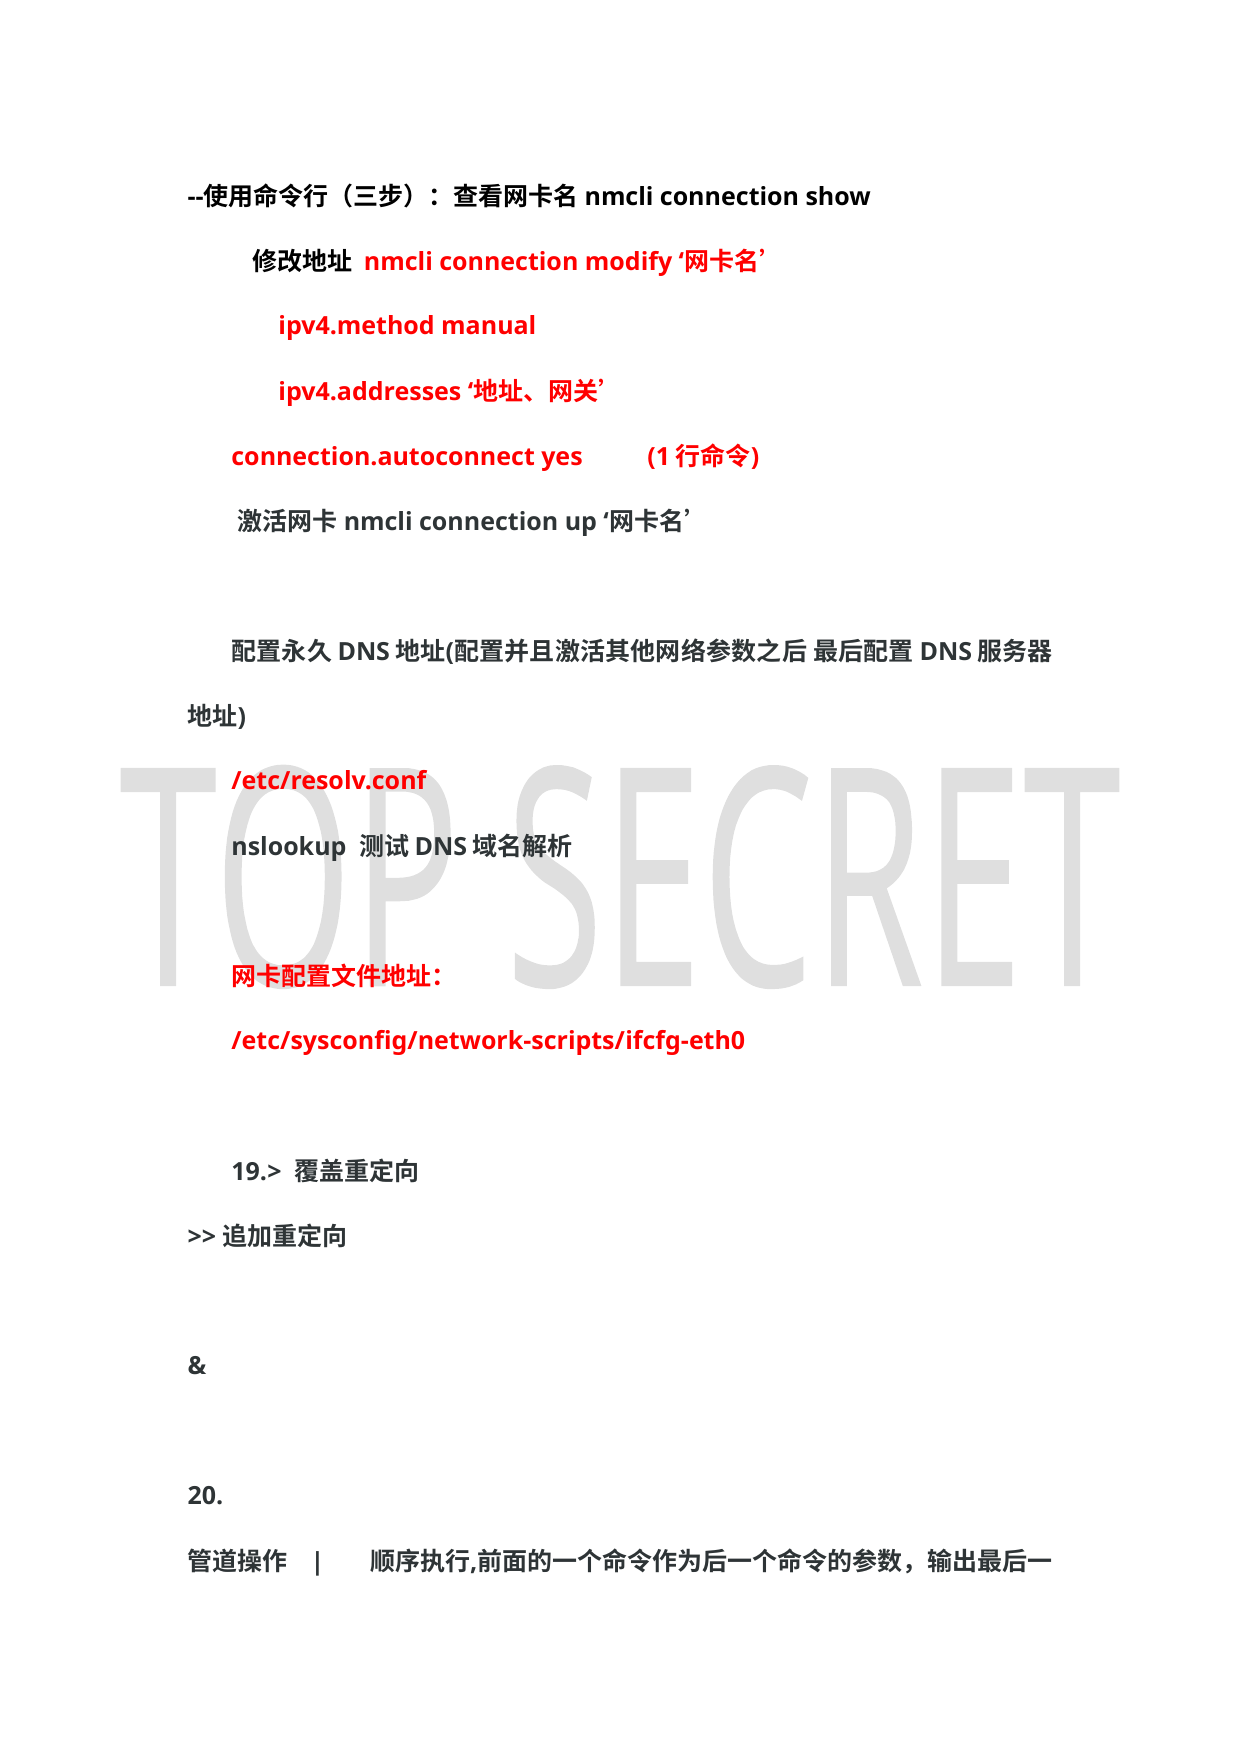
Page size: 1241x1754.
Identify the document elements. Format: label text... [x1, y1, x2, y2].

list > 覆盖重定向 [187, 1137, 1053, 1202]
list >> 追加重定向 [187, 1202, 1053, 1267]
list /etc/sysconfig/network-scripts/ifcfg-eth0 [187, 1007, 1053, 1072]
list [187, 1527, 1053, 1592]
list --使用命令行（三步）：查看网卡名 nmcli connection show [187, 162, 1053, 227]
list /etc/resolv.conf [187, 747, 1053, 812]
list 配置永久DNS地址(配置并且激活其他网络参数之后 最后配置DNS服务器地址) [187, 617, 1053, 747]
list 20. [187, 1462, 1053, 1527]
list 修改地址 nmcli connection modify ‘网卡名’ [187, 227, 1053, 292]
list connection.autoconnect yes (1行命令) [187, 422, 1053, 487]
list ipv4.addresses ‘地址、网关’ [187, 357, 1053, 422]
list 网卡配置文件地址： [187, 942, 1053, 1007]
list & [187, 1332, 1053, 1397]
list nslookup 测试DNS域名解析 [187, 812, 1053, 877]
list ipv4.method manual [187, 292, 1053, 357]
list 激活网卡 nmcli connection up ‘网卡名’ [187, 487, 1053, 552]
